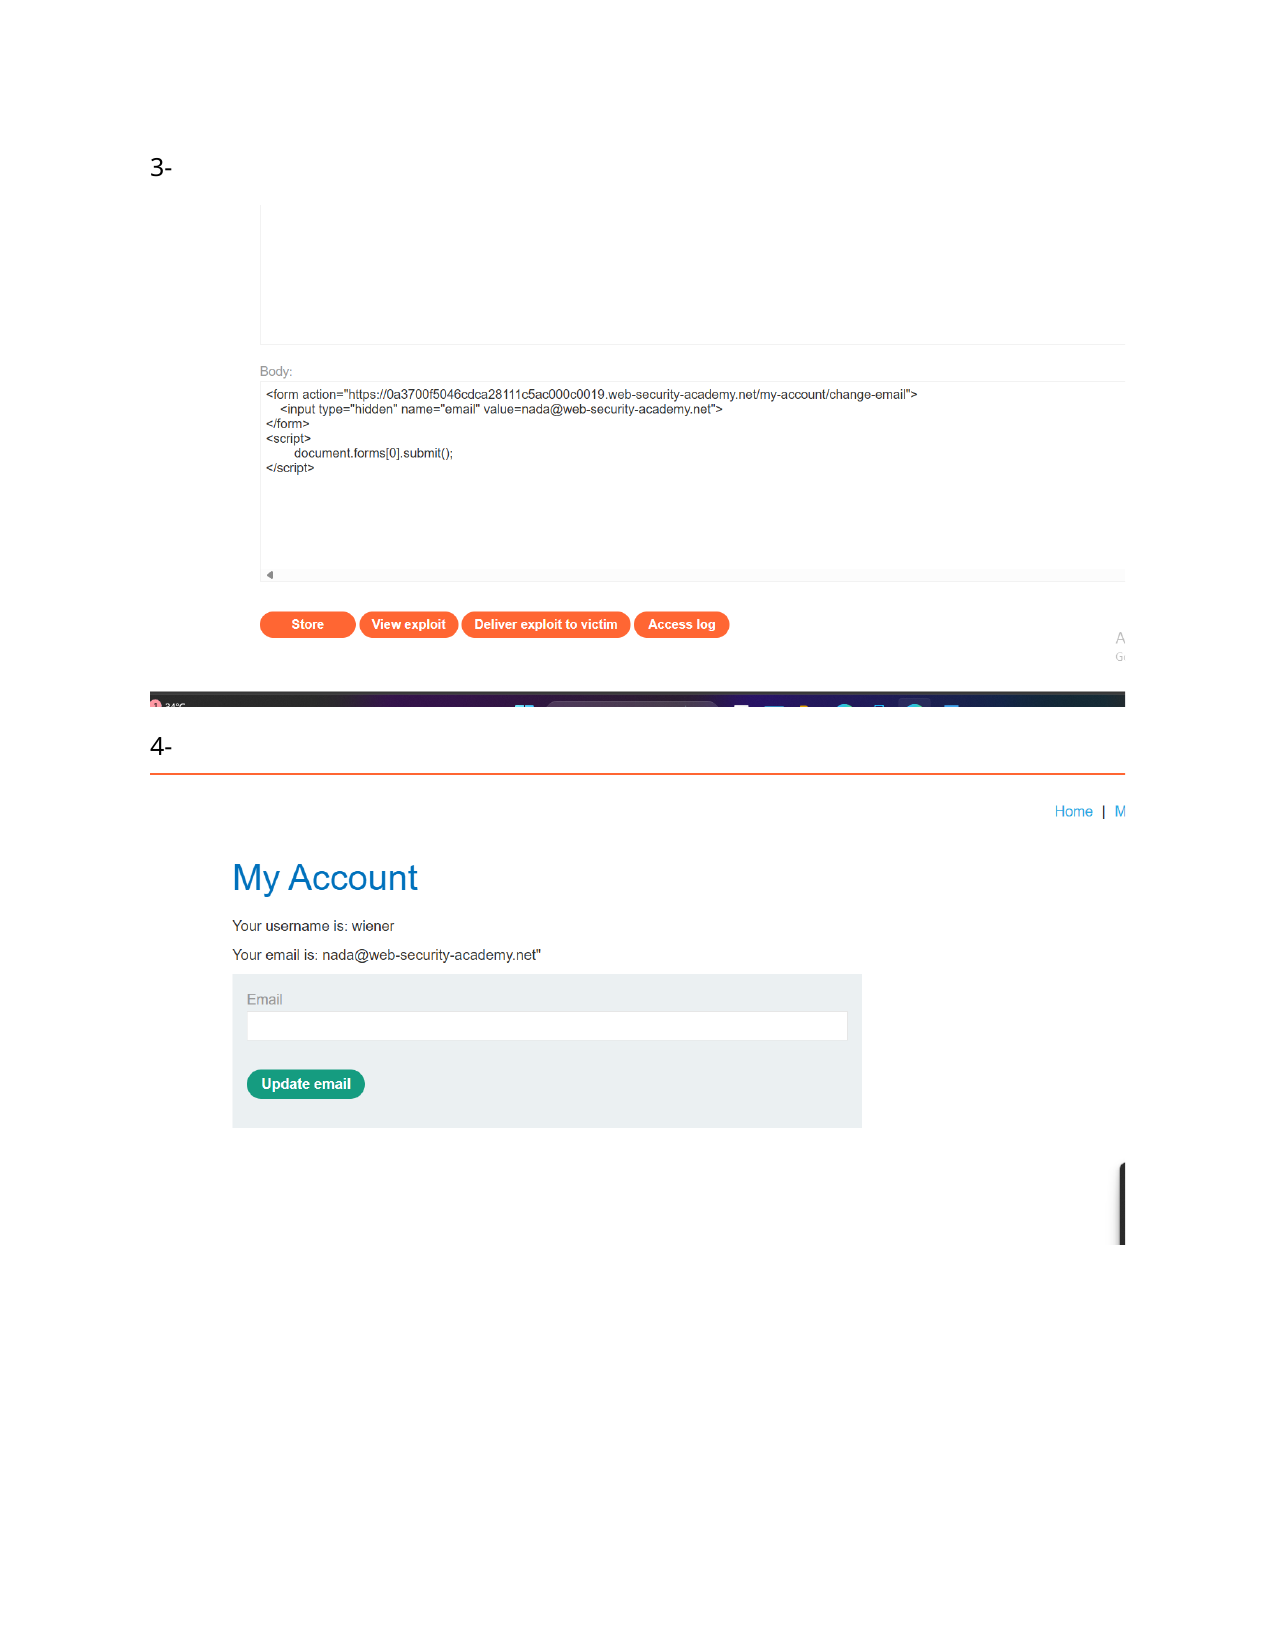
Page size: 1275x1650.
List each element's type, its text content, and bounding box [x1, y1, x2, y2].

text 3- [150, 150, 1125, 184]
text 4- [150, 728, 1125, 767]
picture [150, 205, 1125, 707]
picture [150, 767, 1125, 1245]
